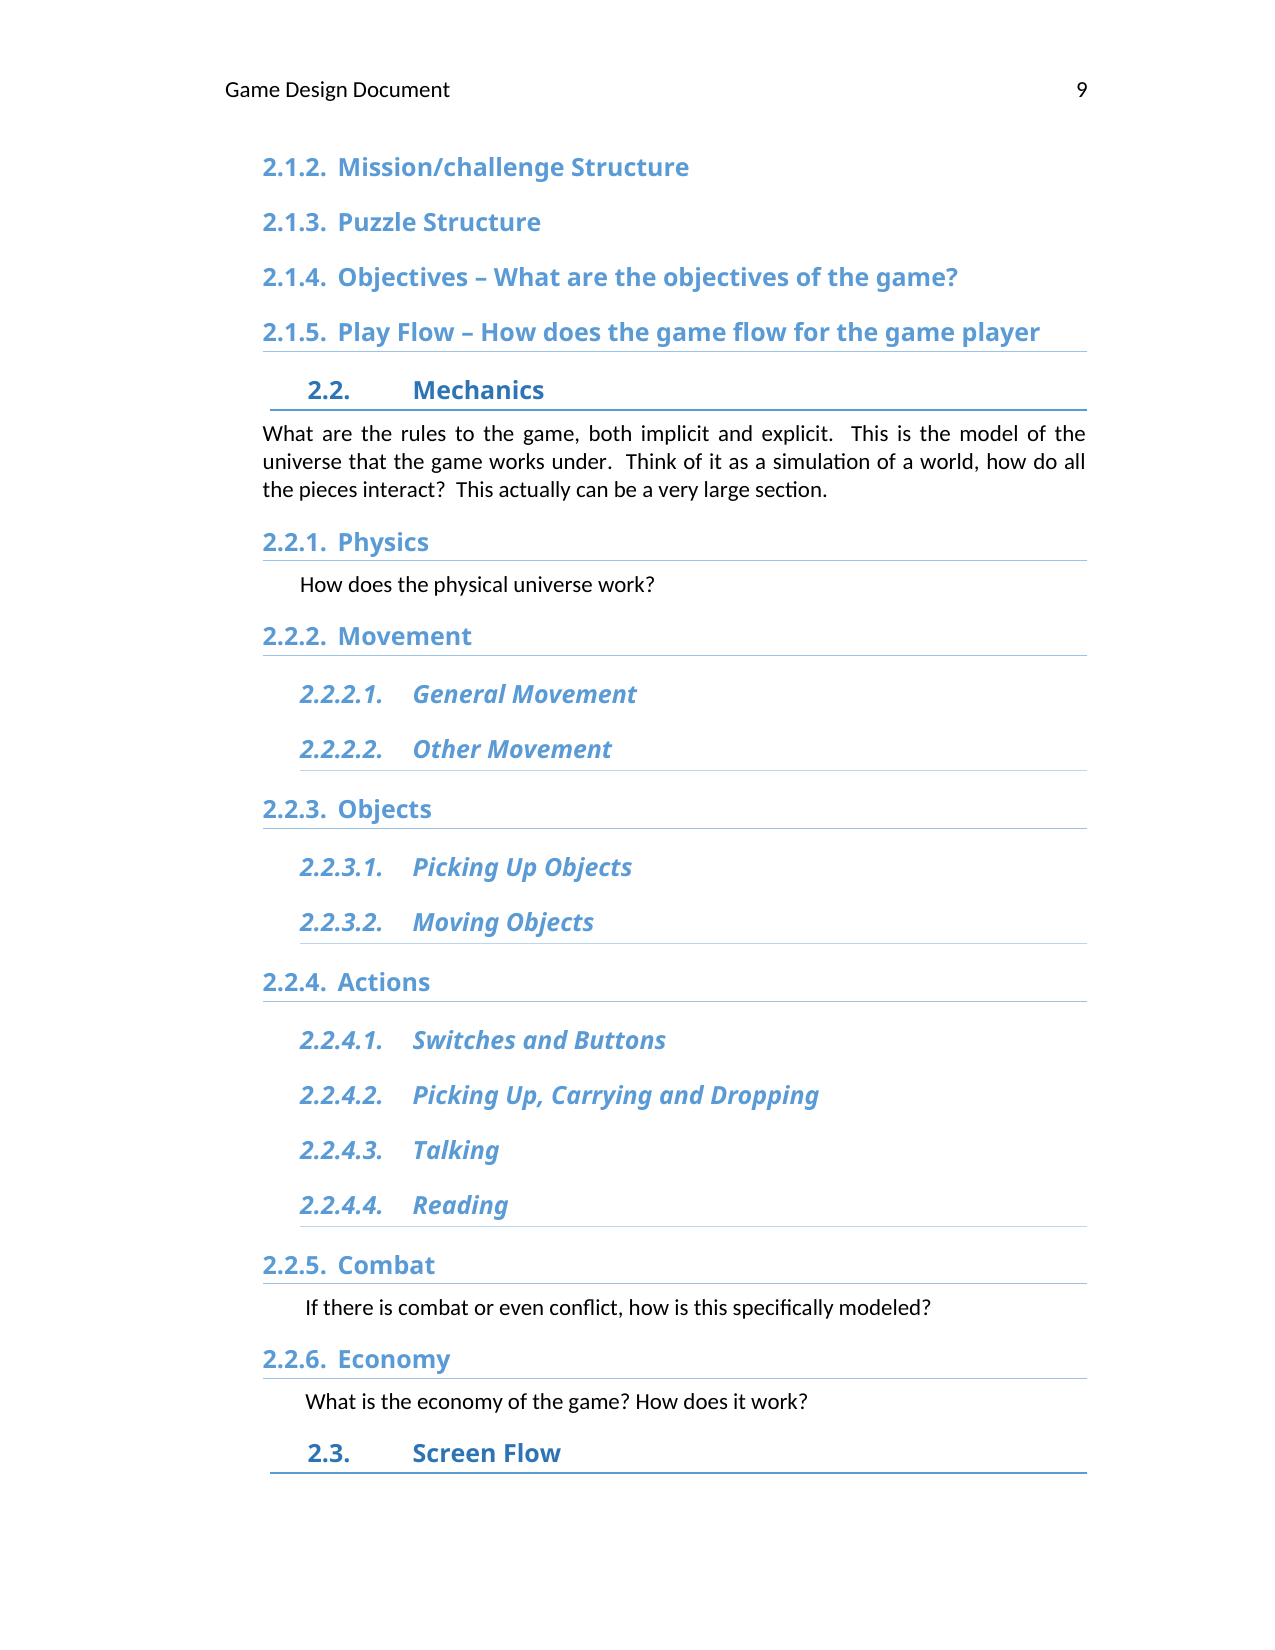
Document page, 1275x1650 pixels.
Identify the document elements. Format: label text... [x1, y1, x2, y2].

subtitle Combat [262, 1247, 1087, 1284]
subtitle Mission/challenge Structure [262, 150, 1087, 184]
subtitle Objects [262, 792, 1087, 829]
subtitle Objectives – What are the objectives of the game? [262, 260, 1087, 294]
subtitle Switches and Buttons [300, 1023, 1087, 1057]
subtitle Picking Up Objects [300, 849, 1087, 884]
subtitle Picking Up, Carrying and Dropping [300, 1077, 1087, 1112]
subtitle Physics [262, 524, 1087, 561]
subtitle Movement [262, 618, 1087, 656]
subtitle Screen Flow [270, 1436, 1087, 1472]
subtitle Economy [262, 1342, 1087, 1379]
subtitle Play Flow – How does the game flow for the game player [262, 315, 1087, 352]
subtitle General Movement [300, 677, 1087, 711]
text What is the economy of the game? How does it work? [262, 1387, 1087, 1415]
subtitle Talking [300, 1132, 1087, 1166]
subtitle Moving Objects [300, 904, 1087, 943]
text How does the physical universe work? [262, 570, 1087, 598]
subtitle Actions [262, 964, 1087, 1002]
subtitle Mechanics [270, 373, 1087, 409]
subtitle Puzzle Structure [262, 205, 1087, 239]
text What are the rules to the game, both implicit and explicit. This is the model of the universe that the game works under. Think of it as a simulation of a world, how do all the pieces interact? This actually can be a very large section. [262, 419, 1087, 503]
subtitle Other Movement [300, 731, 1087, 770]
subtitle Reading [300, 1187, 1087, 1226]
text If there is combat or even conflict, how is this specifically modeled? [262, 1293, 1087, 1321]
